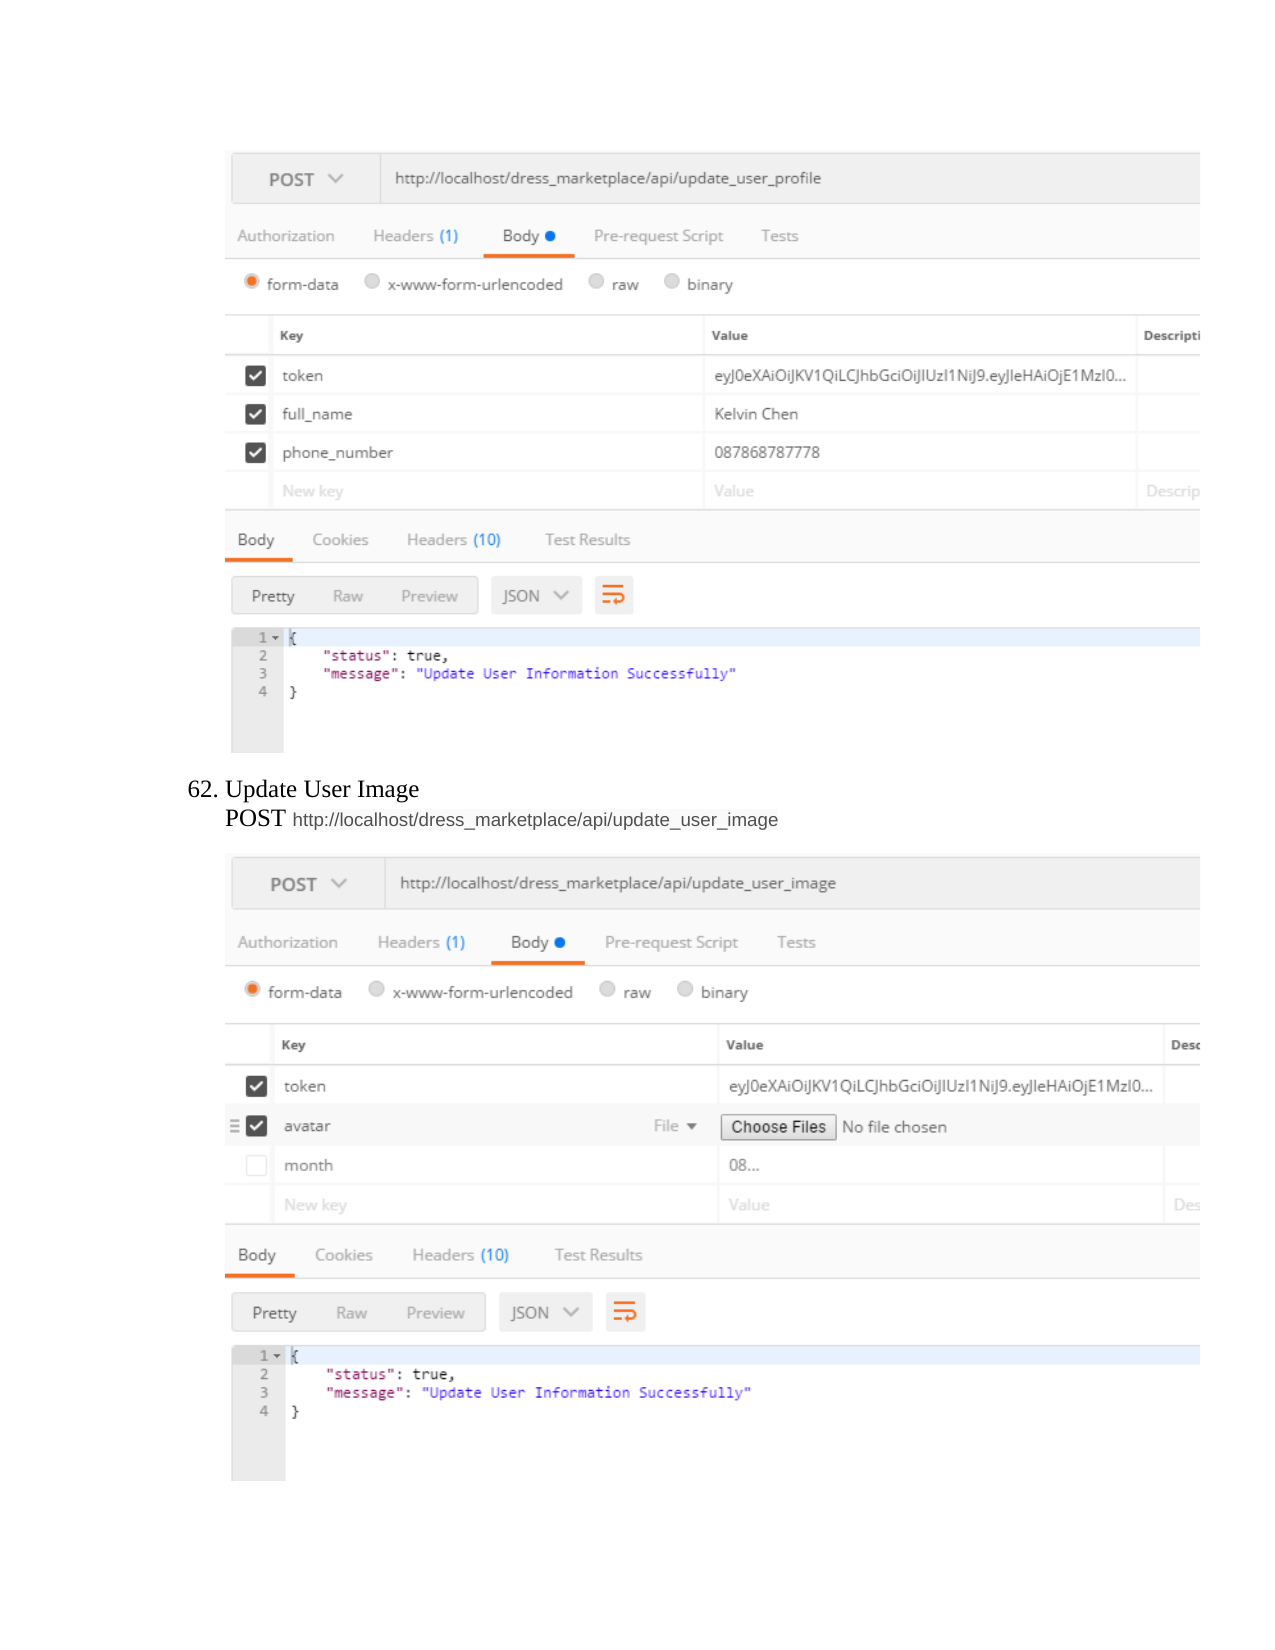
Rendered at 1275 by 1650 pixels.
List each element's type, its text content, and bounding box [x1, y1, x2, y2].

list Update User Image [187, 774, 1125, 803]
picture [225, 150, 1200, 753]
picture [225, 853, 1200, 1481]
list POST http://localhost/dress_marketplace/api/update_user_image [225, 803, 1125, 832]
